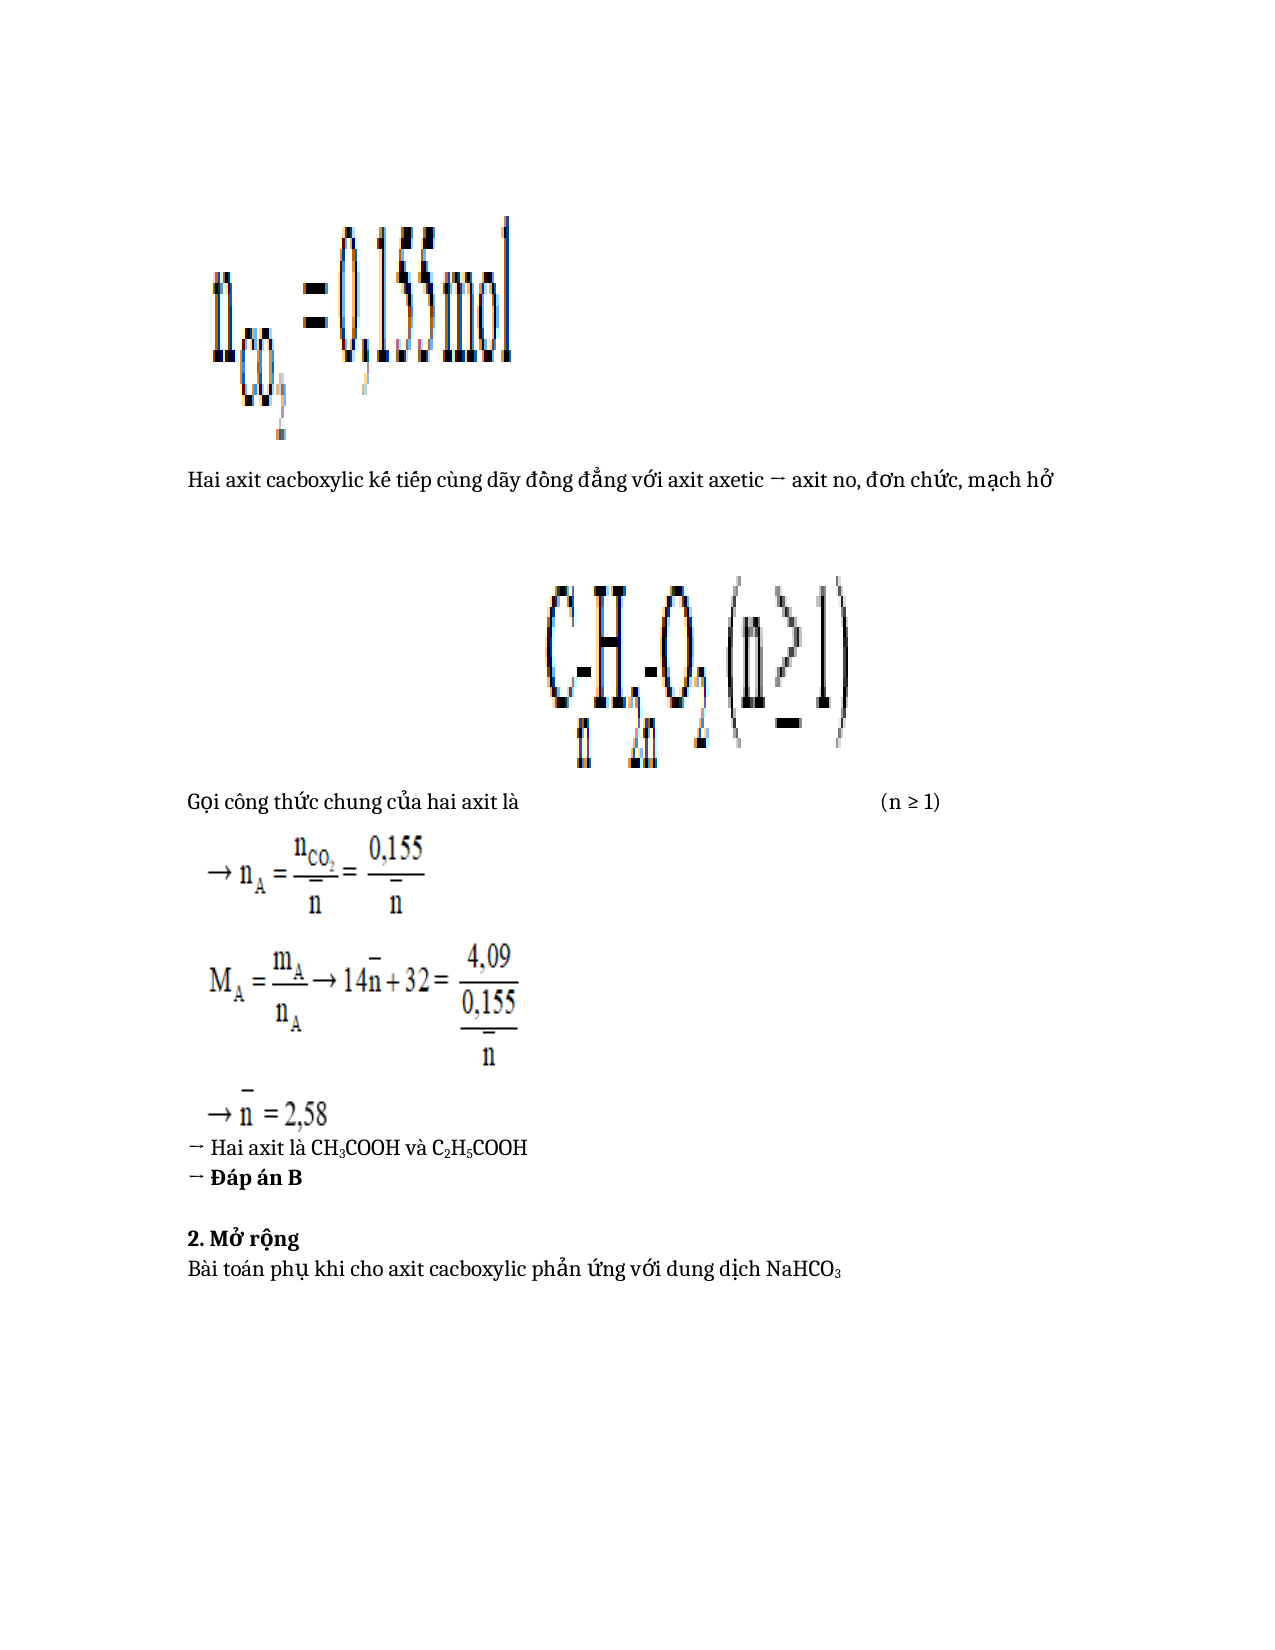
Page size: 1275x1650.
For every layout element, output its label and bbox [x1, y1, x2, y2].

picture [543, 496, 856, 809]
picture [206, 150, 519, 463]
picture [206, 818, 519, 1132]
text [187, 150, 1087, 1282]
